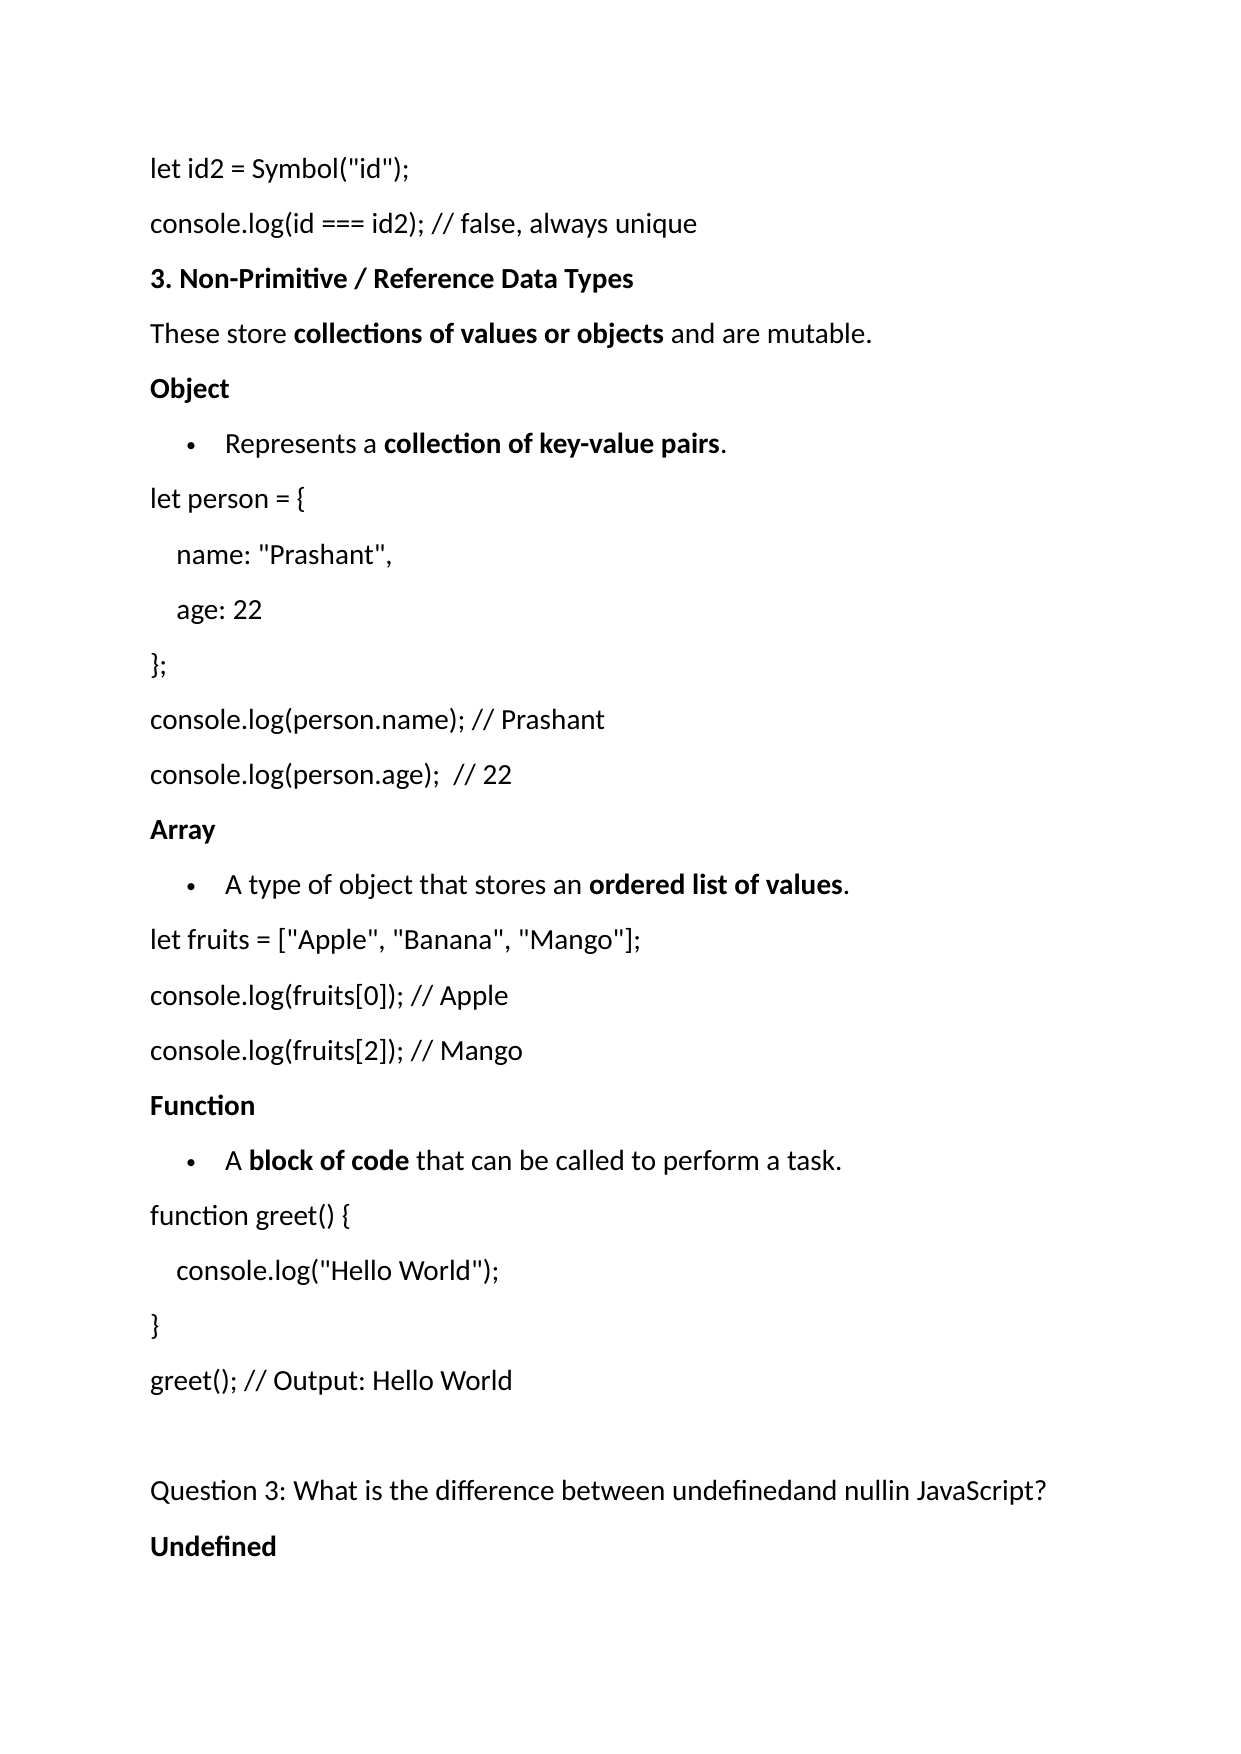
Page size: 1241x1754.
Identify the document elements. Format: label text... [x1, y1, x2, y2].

text console.log(id === id2); // false, always unique [150, 205, 1090, 241]
text let fruits = ["Apple", "Banana", "Mango"]; [150, 921, 1090, 957]
text Undefined [150, 1528, 1090, 1563]
text name: "Prashant", [150, 536, 1090, 571]
text greet(); // Output: Hello World [150, 1362, 1090, 1398]
text Question 3: What is the difference between undefinedand nullin JavaScript? [150, 1472, 1090, 1508]
list A type of object that stores an ordered list of values. [187, 866, 1090, 902]
text console.log(fruits[0]); // Apple [150, 977, 1090, 1012]
text Function [150, 1087, 1090, 1122]
text Array [150, 811, 1090, 847]
text console.log("Hello World"); [150, 1252, 1090, 1288]
text age: 22 [150, 591, 1090, 626]
text function greet() { [150, 1197, 1090, 1233]
text } [150, 1307, 1090, 1343]
text console.log(person.name); // Prashant [150, 701, 1090, 737]
text console.log(person.age); // 22 [150, 756, 1090, 792]
text These store collections of values or objects and are mutable. [150, 315, 1090, 351]
text 3. Non-Primitive / Reference Data Types [150, 260, 1090, 296]
list Represents a collection of key-value pairs. [187, 426, 1090, 461]
list A block of code that can be called to perform a task. [187, 1142, 1090, 1177]
text console.log(fruits[2]); // Mango [150, 1032, 1090, 1067]
text let person = { [150, 481, 1090, 516]
text Object [150, 370, 1090, 406]
text }; [150, 646, 1090, 682]
text let id2 = Symbol("id"); [150, 150, 1090, 186]
